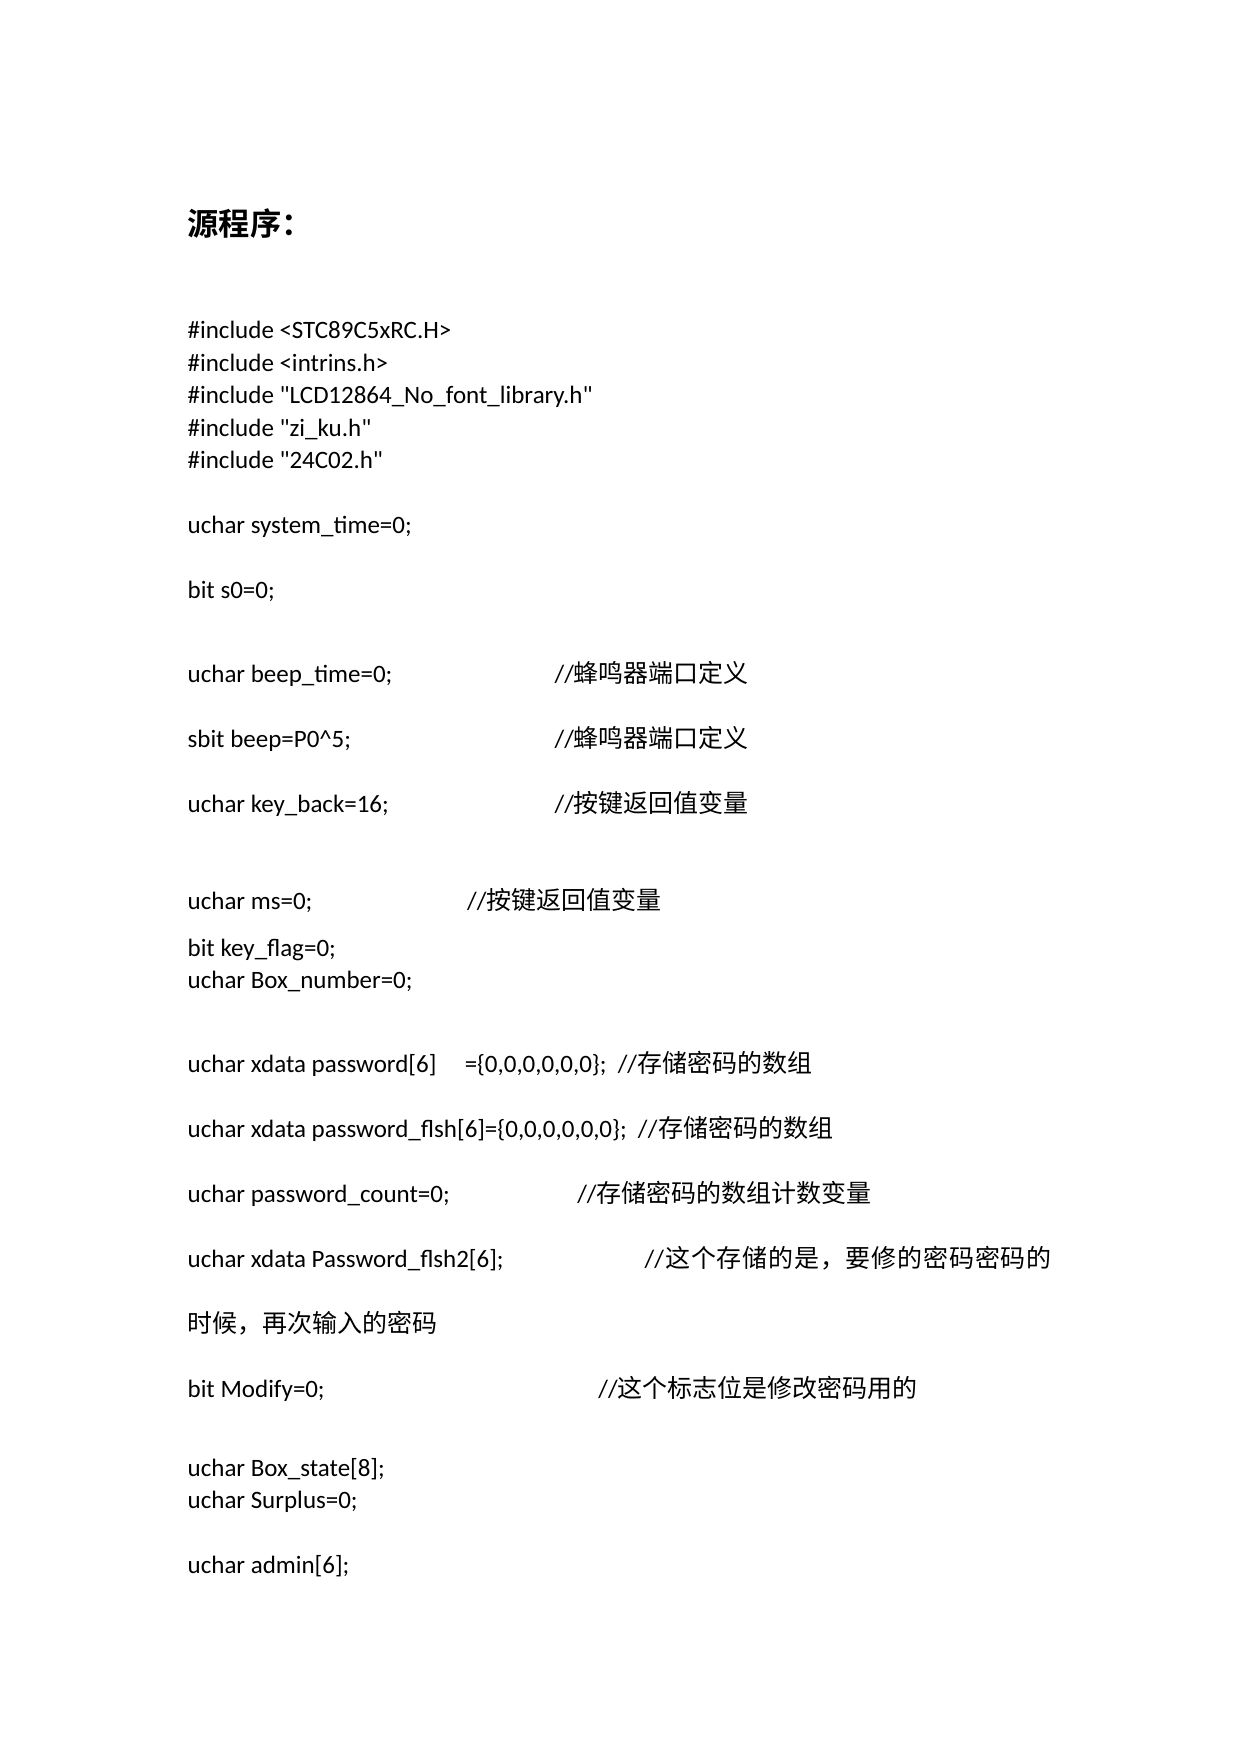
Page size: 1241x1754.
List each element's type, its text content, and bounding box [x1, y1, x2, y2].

text uchar xdata password[6] ={0,0,0,0,0,0}; //存储密码的数组 [187, 1029, 1053, 1094]
text uchar key_back=16; //按键返回值变量 [187, 769, 1053, 834]
text uchar Surplus=0; [187, 1484, 1053, 1516]
text uchar admin[6]; [187, 1549, 1053, 1581]
text uchar system_time=0; [187, 509, 1053, 541]
text bit key_flag=0; [187, 931, 1053, 964]
text uchar xdata Password_flsh2[6]; //这个存储的是，要修的密码密码的时候，再次输入的密码 [187, 1224, 1053, 1354]
text bit s0=0; [187, 574, 1053, 606]
subtitle 源程序： [187, 189, 1053, 254]
text #include "LCD12864_No_font_library.h" [187, 379, 1053, 411]
text #include "zi_ku.h" [187, 411, 1053, 444]
text #include "24C02.h" [187, 444, 1053, 476]
text uchar ms=0; //按键返回值变量 [187, 866, 1053, 931]
text sbit beep=P0^5; //蜂鸣器端口定义 [187, 704, 1053, 769]
text bit Modify=0; //这个标志位是修改密码用的 [187, 1354, 1053, 1419]
text uchar password_count=0; //存储密码的数组计数变量 [187, 1159, 1053, 1224]
text uchar xdata password_flsh[6]={0,0,0,0,0,0}; //存储密码的数组 [187, 1094, 1053, 1159]
text uchar Box_number=0; [187, 964, 1053, 996]
text #include <intrins.h> [187, 346, 1053, 379]
text uchar beep_time=0; //蜂鸣器端口定义 [187, 639, 1053, 704]
text #include <STC89C5xRC.H> [187, 314, 1053, 346]
text uchar Box_state[8]; [187, 1451, 1053, 1484]
